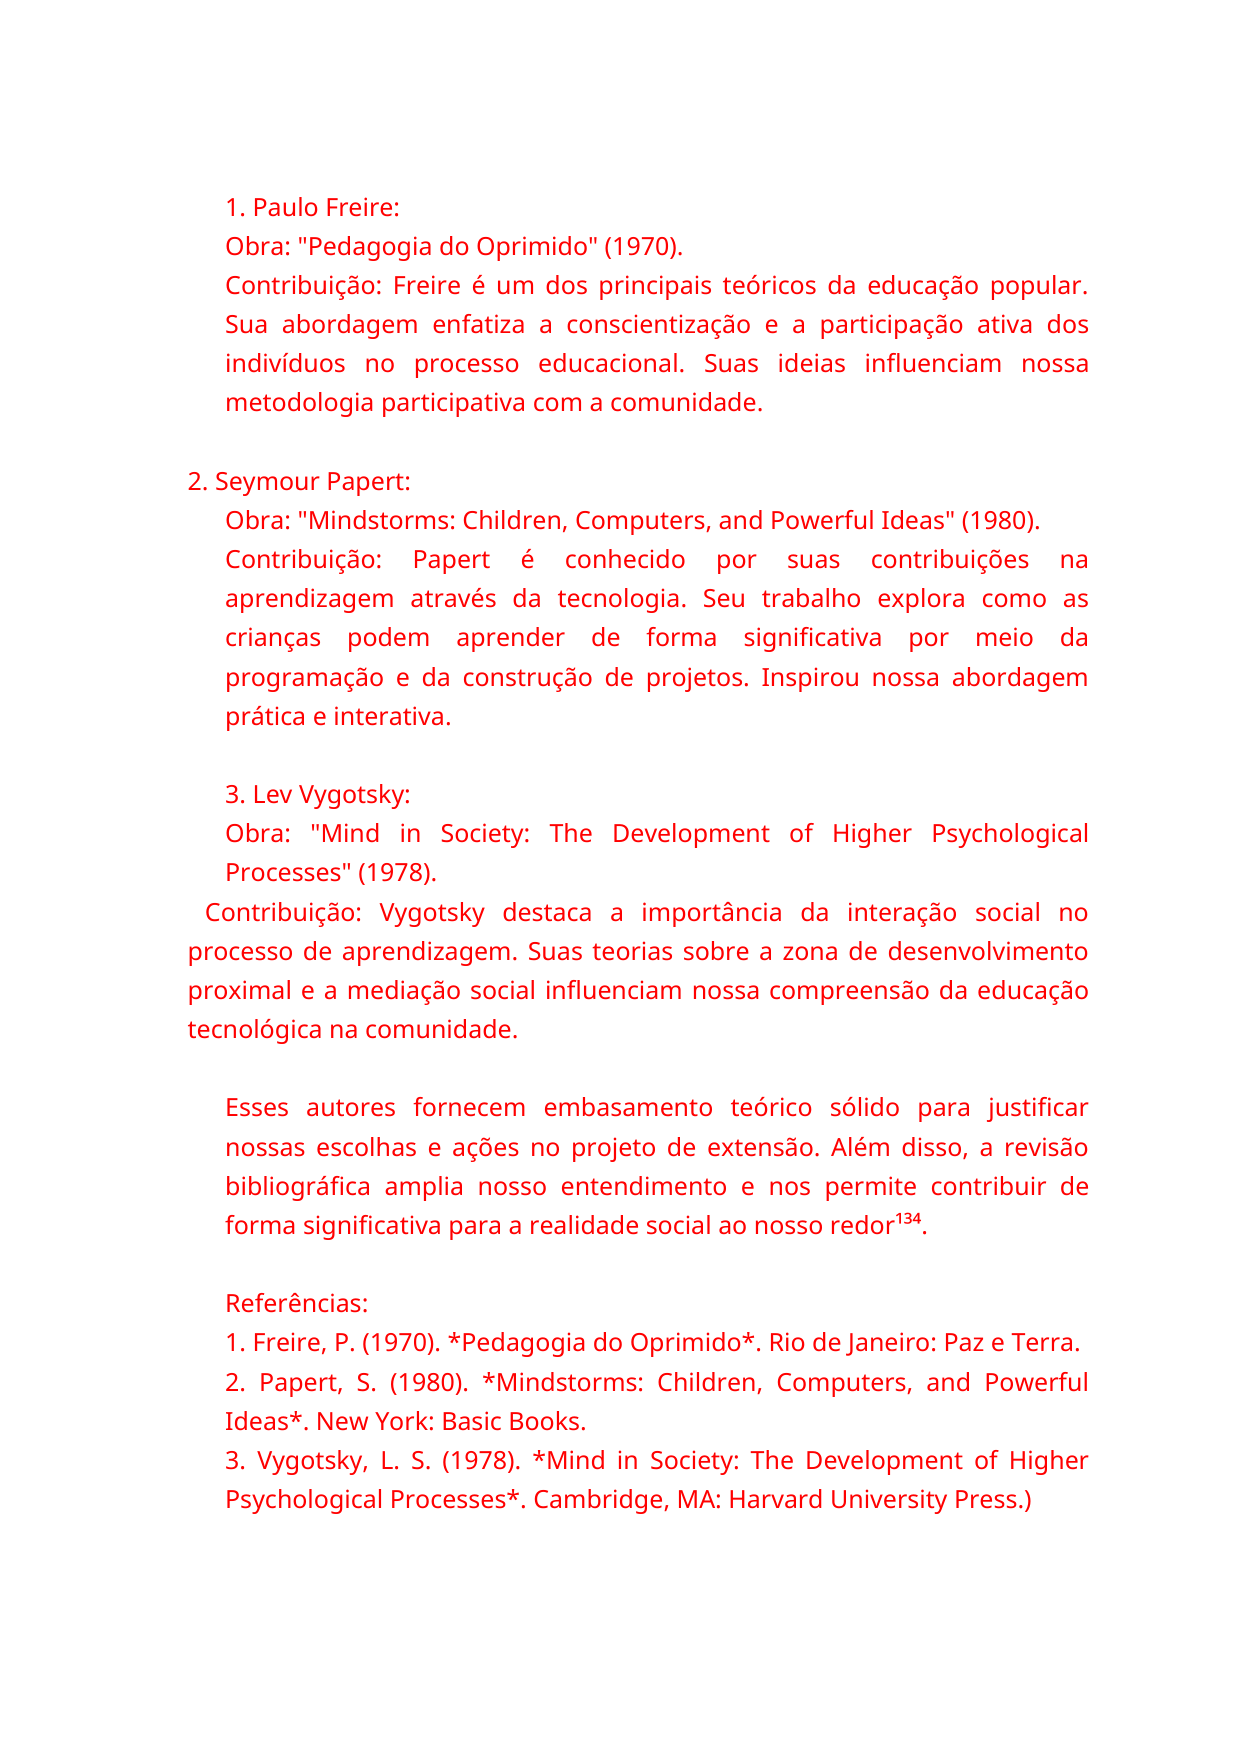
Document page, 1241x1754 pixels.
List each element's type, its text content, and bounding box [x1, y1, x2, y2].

list 2. Papert, S. (1980). *Mindstorms: Children, Computers, and Powerful Ideas*. New York: Basic Books. [225, 1364, 1090, 1437]
list Contribuição: Freire é um dos principais teóricos da educação popular. Sua abordagem enfatiza a conscientização e a participação ativa dos indivíduos no processo educacional. Suas ideias influenciam nossa metodologia participativa com a comunidade. [225, 267, 1090, 419]
list 3. Lev Vygotsky: [225, 777, 1090, 811]
list Esses autores fornecem embasamento teórico sólido para justificar nossas escolhas e ações no projeto de extensão. Além disso, a revisão bibliográfica amplia nosso entendimento e nos permite contribuir de forma significativa para a realidade social ao nosso redor¹³⁴. [225, 1090, 1090, 1242]
list Referências: [225, 1286, 1090, 1320]
list Contribuição: Papert é conhecido por suas contribuições na aprendizagem através da tecnologia. Seu trabalho explora como as crianças podem aprender de forma significativa por meio da programação e da construção de projetos. Inspirou nossa abordagem prática e interativa. [225, 542, 1090, 732]
list 1. Paulo Freire: [225, 189, 1090, 223]
list 3. Vygotsky, L. S. (1978). *Mind in Society: The Development of Higher Psychological Processes*. Cambridge, MA: Harvard University Press.) [225, 1442, 1090, 1516]
list 1. Freire, P. (1970). *Pedagogia do Oprimido*. Rio de Janeiro: Paz e Terra. [225, 1325, 1090, 1359]
text 2. Seymour Papert: [187, 463, 1090, 497]
list Obra: "Pedagogia do Oprimido" (1970). [225, 228, 1090, 262]
text Contribuição: Vygotsky destaca a importância da interação social no processo de aprendizagem. Suas teorias sobre a zona de desenvolvimento proximal e a mediação social influenciam nossa compreensão da educação tecnológica na comunidade. [187, 894, 1090, 1046]
list Obra: "Mindstorms: Children, Computers, and Powerful Ideas" (1980). [225, 502, 1090, 537]
list Obra: "Mind in Society: The Development of Higher Psychological Processes" (1978). [225, 816, 1090, 889]
